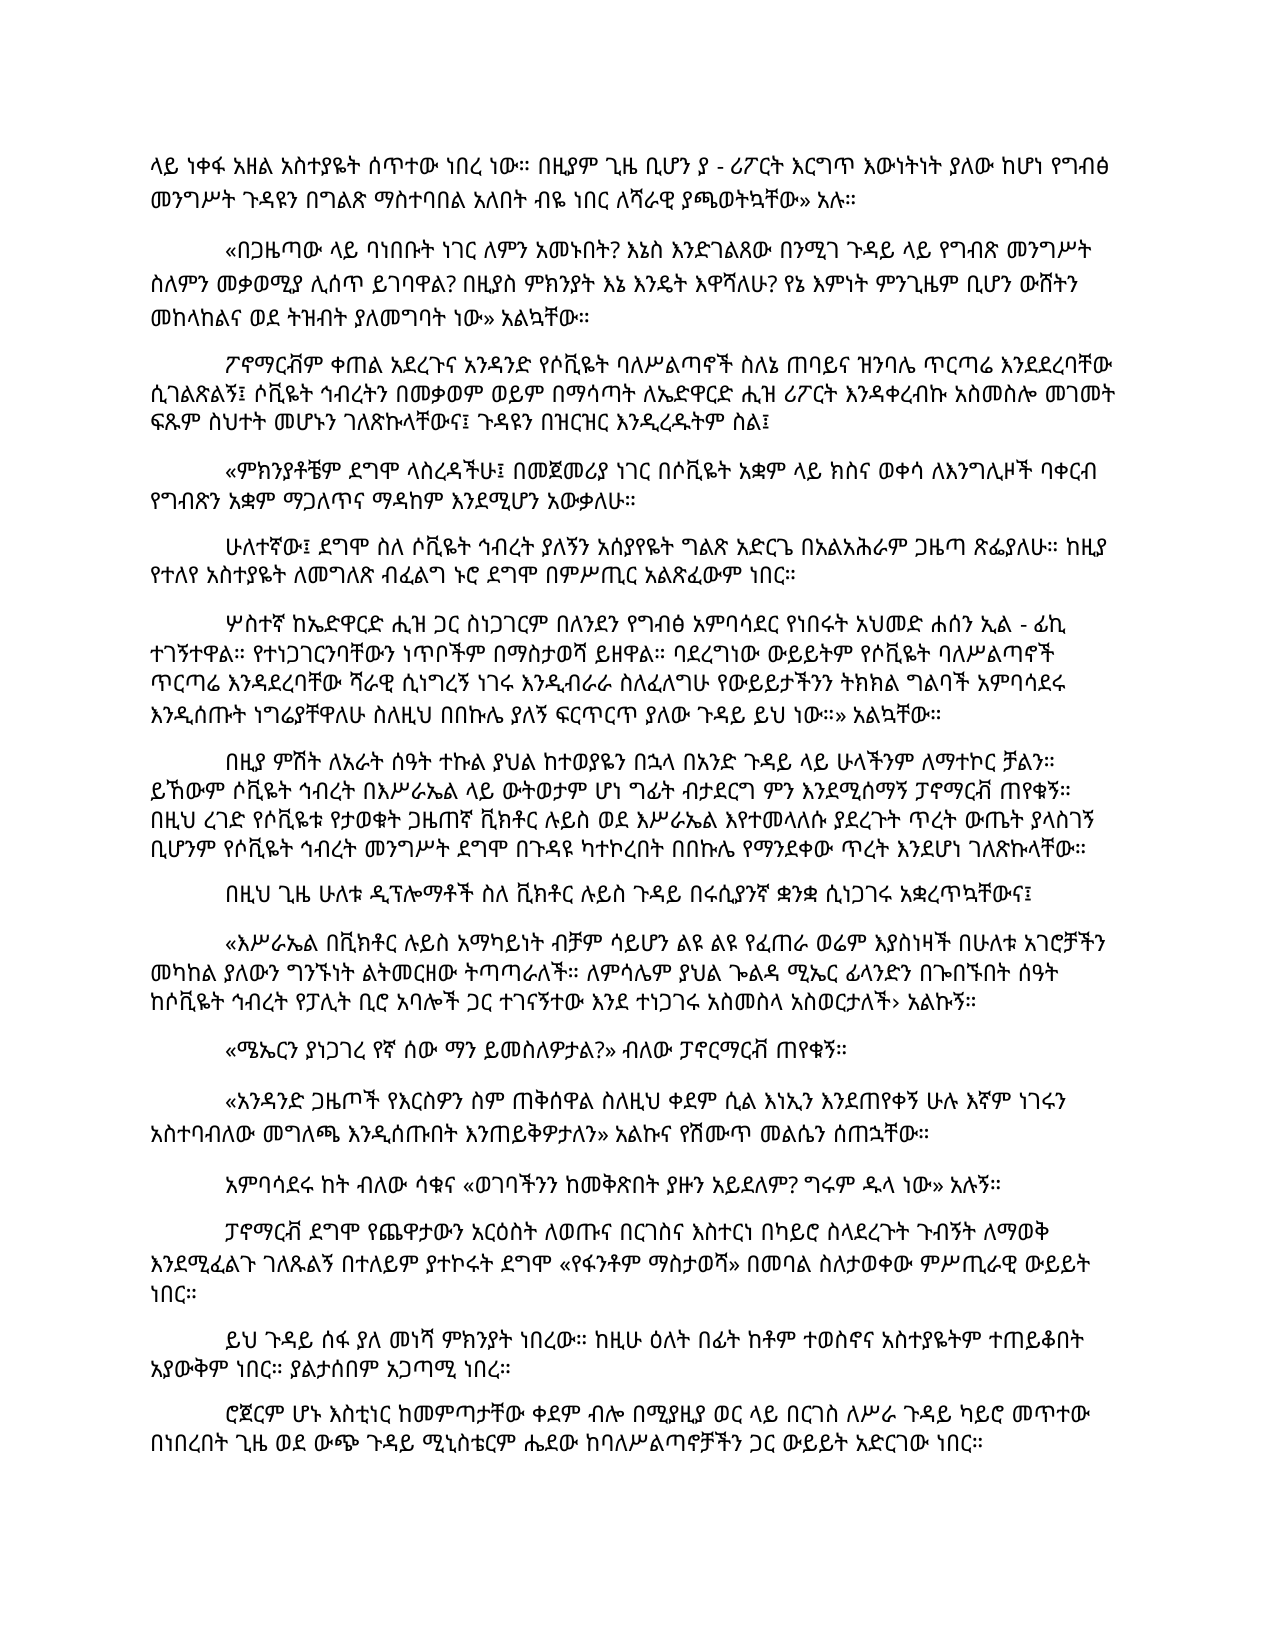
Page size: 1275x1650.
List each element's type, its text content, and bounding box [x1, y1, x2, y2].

text ይህ ጉዳይ ሰፋ ያለ መነሻ ምክንያት ነበረው። ከዚሁ ዕለት በፊት ከቶም ተወስኖና አስተያዬትም ተጠይቆበት አያውቅም ነበር። ያልታሰበም አጋጣሚ ነበረ። [150, 1327, 1125, 1382]
text አምባሳደሩ ከት ብለው ሳቁና «ወገባችንን ከመቅጽበት ያዙን አይደለም? ግሩም ዱላ ነው» አሉኝ። [150, 1169, 1125, 1200]
text ሁለተኛው፤ ደግሞ ስለ ሶቪዬት ኅብረት ያለኝን አሰያየዬት ግልጽ አድርጌ በአልአሕራም ጋዜጣ ጽፌያለሁ። ከዚያ የተለየ አስተያዬት ለመግለጽ ብፈልግ ኑሮ ደግሞ በምሥጢር አልጽፈውም ነበር። [150, 534, 1125, 589]
text «እሥራኤል በቪክቶር ሉይስ አማካይነት ብቻም ሳይሆን ልዩ ልዩ የፈጠራ ወሬም እያስነዛች በሁለቱ አገሮቻችን መካከል ያለውን ግንኙነት ልትመርዘው ትጣጣራለች። ለምሳሌም ያህል ጐልዳ ሚኤር ፊላንድን በጐበኙበት ሰዓት ከሶቪዬት ኅብረት የፓሊት ቢሮ አባሎች ጋር ተገናኝተው እንደ ተነጋገሩ አስመስላ አስወርታለች› አልኩኝ። [150, 927, 1125, 1015]
text «ምክንያቶቼም ደግሞ ላስረዳችሁ፤ በመጀመሪያ ነገር በሶቪዬት አቋም ላይ ክስና ወቀሳ ለእንግሊዞች ባቀርብ የግብጽን አቋም ማጋለጥና ማዳከም እንደሚሆን አውቃለሁ። [150, 455, 1125, 515]
text በዚህ ጊዜ ሁለቱ ዲፕሎማቶች ስለ ቪክቶር ሉይስ ጉዳይ በሩሲያንኛ ቋንቋ ሲነጋገሩ አቋረጥኳቸውና፤ [150, 881, 1125, 908]
text ሮጀርም ሆኑ እስቲነር ከመምጣታቸው ቀደም ብሎ በሚያዚያ ወር ላይ በርገስ ለሥራ ጉዳይ ካይሮ መጥተው በነበረበት ጊዜ ወደ ውጭ ጉዳይ ሚኒስቴርም ሔደው ከባለሥልጣኖቻችን ጋር ውይይት አድርገው ነበር። [150, 1401, 1125, 1457]
text በዚያ ምሽት ለአራት ሰዓት ተኩል ያህል ከተወያዬን በኋላ በአንድ ጉዳይ ላይ ሁላችንም ለማተኮር ቻልን። ይኸውም ሶቪዬት ኅብረት በእሥራኤል ላይ ውትወታም ሆነ ግፊት ብታደርግ ምን እንደሚሰማኝ ፓኖማርቭ ጠየቁኝ። በዚህ ረገድ የሶቪዬቱ የታወቁት ጋዜጠኛ ቪክቶር ሉይስ ወደ እሥራኤል እየተመላለሱ ያደረጉት ጥረት ውጤት ያላስገኝ ቢሆንም የሶቪዬት ኅብረት መንግሥት ደግሞ በጉዳዩ ካተኮረበት በበኩሌ የማንደቀው ጥረት እንደሆነ ገለጽኩላቸው። [150, 749, 1125, 862]
text «አንዳንድ ጋዜጦች የእርስዎን ስም ጠቅሰዋል ስለዚህ ቀደም ሲል እነኢን እንደጠየቀኝ ሁሉ እኛም ነገሩን አስተባብለው መግለጫ እንዲሰጡበት እንጠይቅዎታለን» አልኩና የሽሙጥ መልሴን ሰጠኋቸው። [150, 1084, 1125, 1149]
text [150, 150, 1125, 215]
text ሦስተኛ ከኤድዋርድ ሒዝ ጋር ስነጋገርም በለንደን የግብፅ አምባሳደር የነበሩት አህመድ ሐሰን ኢል - ፊኪ ተገኝተዋል። የተነጋገርንባቸውን ነጥቦችም በማስታወሻ ይዘዋል። ባደረግነው ውይይትም የሶቪዬት ባለሥልጣኖች ጥርጣሬ እንዳደረባቸው ሻራዊ ሲነግረኝ ነገሩ እንዲብራራ ስለፈለግሁ የውይይታችንን ትክክል ግልባች አምባሳደሩ እንዲሰጡት ነግሬያቸዋለሁ ስለዚህ በበኩሌ ያለኝ ፍርጥርጥ ያለው ጉዳይ ይህ ነው።» አልኳቸው። [150, 608, 1125, 730]
text «ሜኤርን ያነጋገረ የኛ ሰው ማን ይመስለዎታል?» ብለው ፓኖርማርቭ ጠየቁኝ። [150, 1034, 1125, 1065]
text «በጋዜጣው ላይ ባነበቡት ነገር ለምን አመኑበት? እኔስ እንድገልጸው በንሚገ ጉዳይ ላይ የግብጽ መንግሥት ስለምን መቃወሚያ ሊሰጥ ይገባዋል? በዚያስ ምክንያት እኔ እንዴት እዋሻለሁ? የኔ እምነት ምንጊዜም ቢሆን ውሸትን መከላከልና ወደ ትዝብት ያለመግባት ነው» አልኳቸው። [150, 234, 1125, 333]
text ፓኖማርቭ ደግሞ የጨዋታውን አርዕስት ለወጡና በርገስና እስተርነ በካይሮ ስላደረጉት ጉብኝት ለማወቅ እንደሚፈልጉ ገለጹልኝ በተለይም ያተኮሩት ደግሞ «የፋንቶም ማስታወሻ» በመባል ስለታወቀው ምሥጢራዊ ውይይት ነበር። [150, 1219, 1125, 1308]
text ፖኖማርቭም ቀጠል አደረጉና አንዳንድ የሶቪዬት ባለሥልጣኖች ስለኔ ጠባይና ዝንባሌ ጥርጣሬ እንደደረባቸው ሲገልጽልኝ፤ ሶቪዬት ኅብረትን በመቃወም ወይም በማሳጣት ለኤድዋርድ ሒዝ ሪፖርት እንዳቀረብኩ አስመስሎ መገመት ፍጹም ስህተት መሆኑን ገለጽኩላቸውና፤ ጉዳዩን በዝርዝር እንዲረዱትም ስል፤ [150, 352, 1125, 436]
